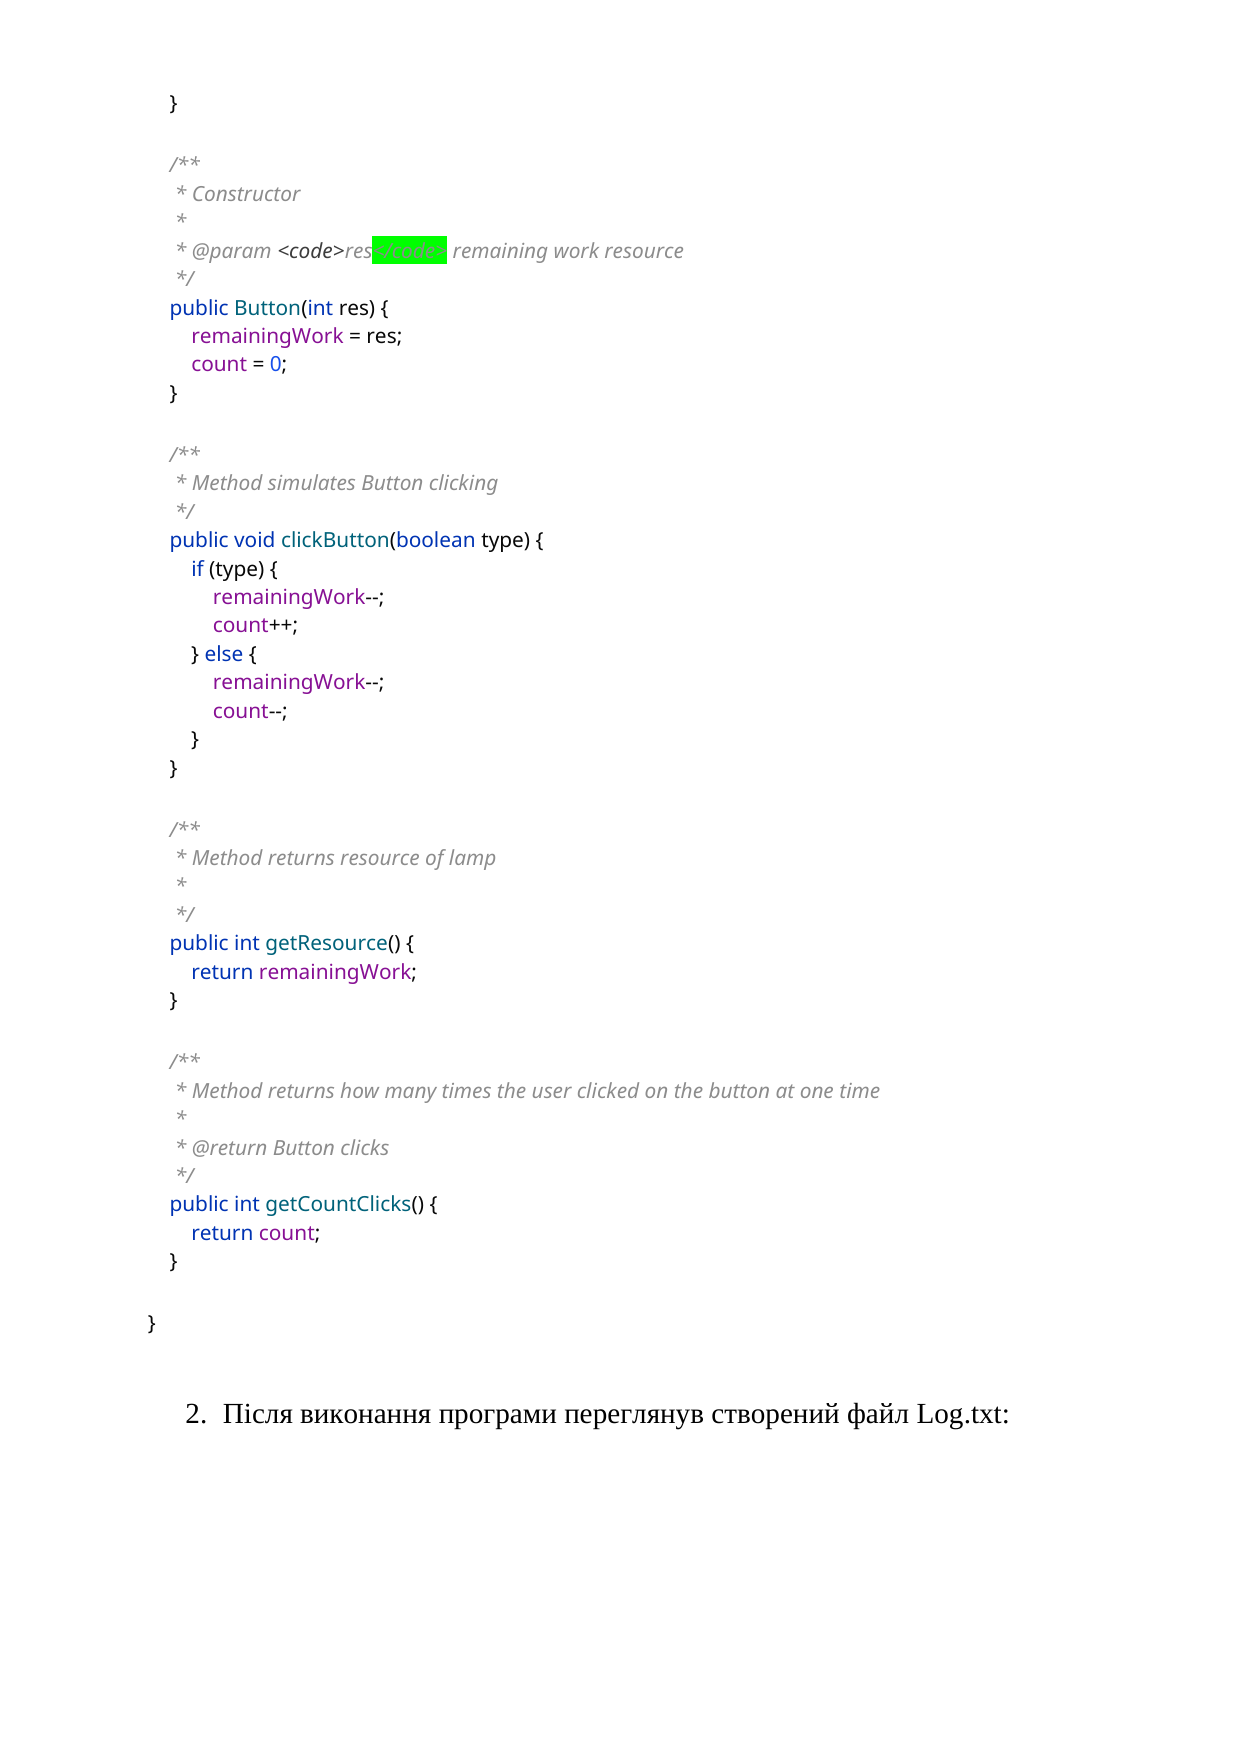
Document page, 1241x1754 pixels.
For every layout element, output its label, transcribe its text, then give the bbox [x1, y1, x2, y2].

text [148, 88, 1152, 1370]
list Після виконання програми переглянув створений файл Log.txt: [185, 1396, 1152, 1430]
